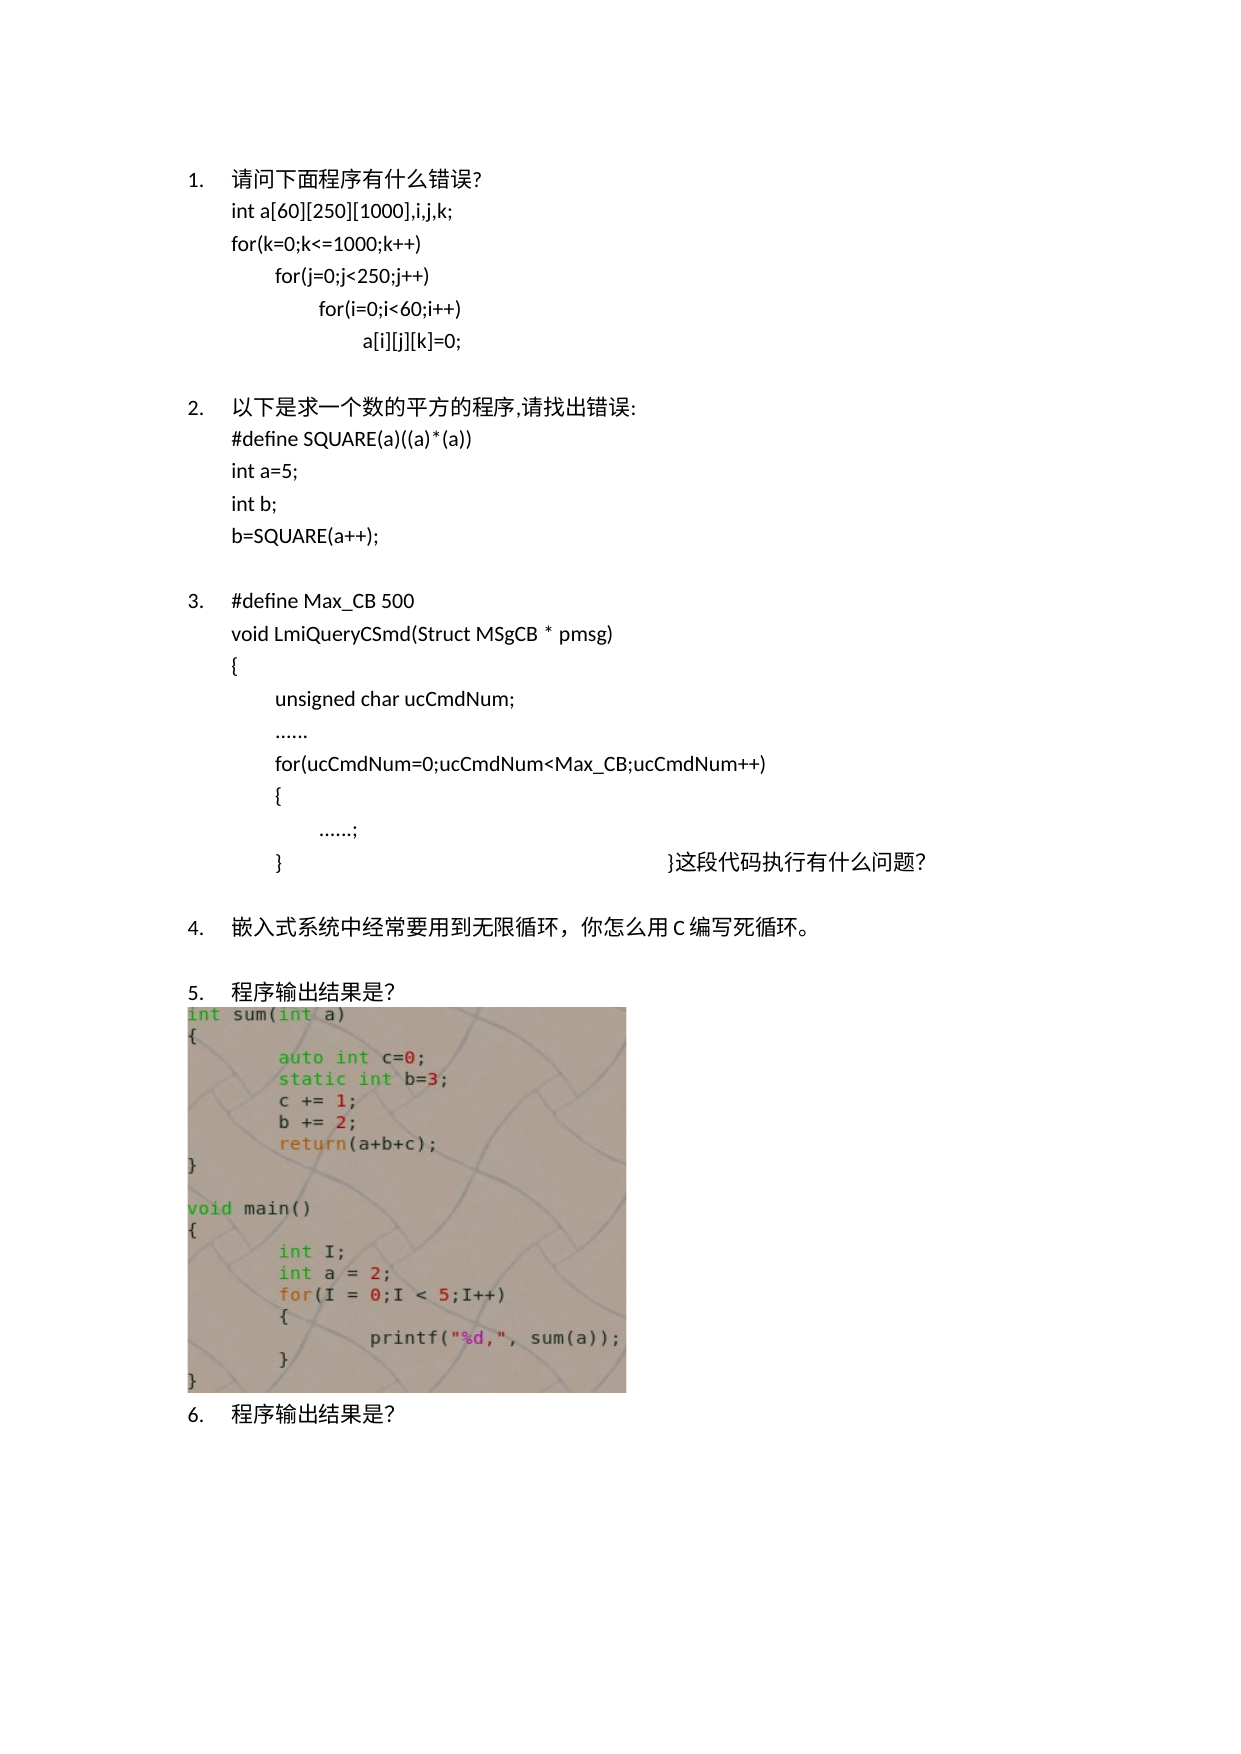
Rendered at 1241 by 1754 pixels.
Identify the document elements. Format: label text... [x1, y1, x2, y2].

list #define Max_CB 500 void LmiQueryCSmd(Struct MSgCB * pmsg) { unsigned char ucCmdNum; ...... for(ucCmdNum=0;ucCmdNum<Max_CB;ucCmdNum++) { ......; } }这段代码执行有什么问题？ [187, 584, 1053, 877]
picture [187, 1007, 627, 1393]
list 嵌入式系统中经常要用到无限循环，你怎么用C编写死循环。 [187, 909, 1053, 942]
list 请问下面程序有什么错误? int a[60][250][1000],i,j,k; for(k=0;k<=1000;k++) for(j=0;j<250;j++) for(i=0;i<60;i++) a[i][j][k]=0; [187, 162, 1053, 357]
list 程序输出结果是？ [187, 1397, 1053, 1429]
list 以下是求一个数的平方的程序,请找出错误: #define SQUARE(a)((a)*(a)) int a=5; int b; b=SQUARE(a++); [187, 389, 1053, 552]
list 程序输出结果是？ [187, 974, 1053, 1007]
